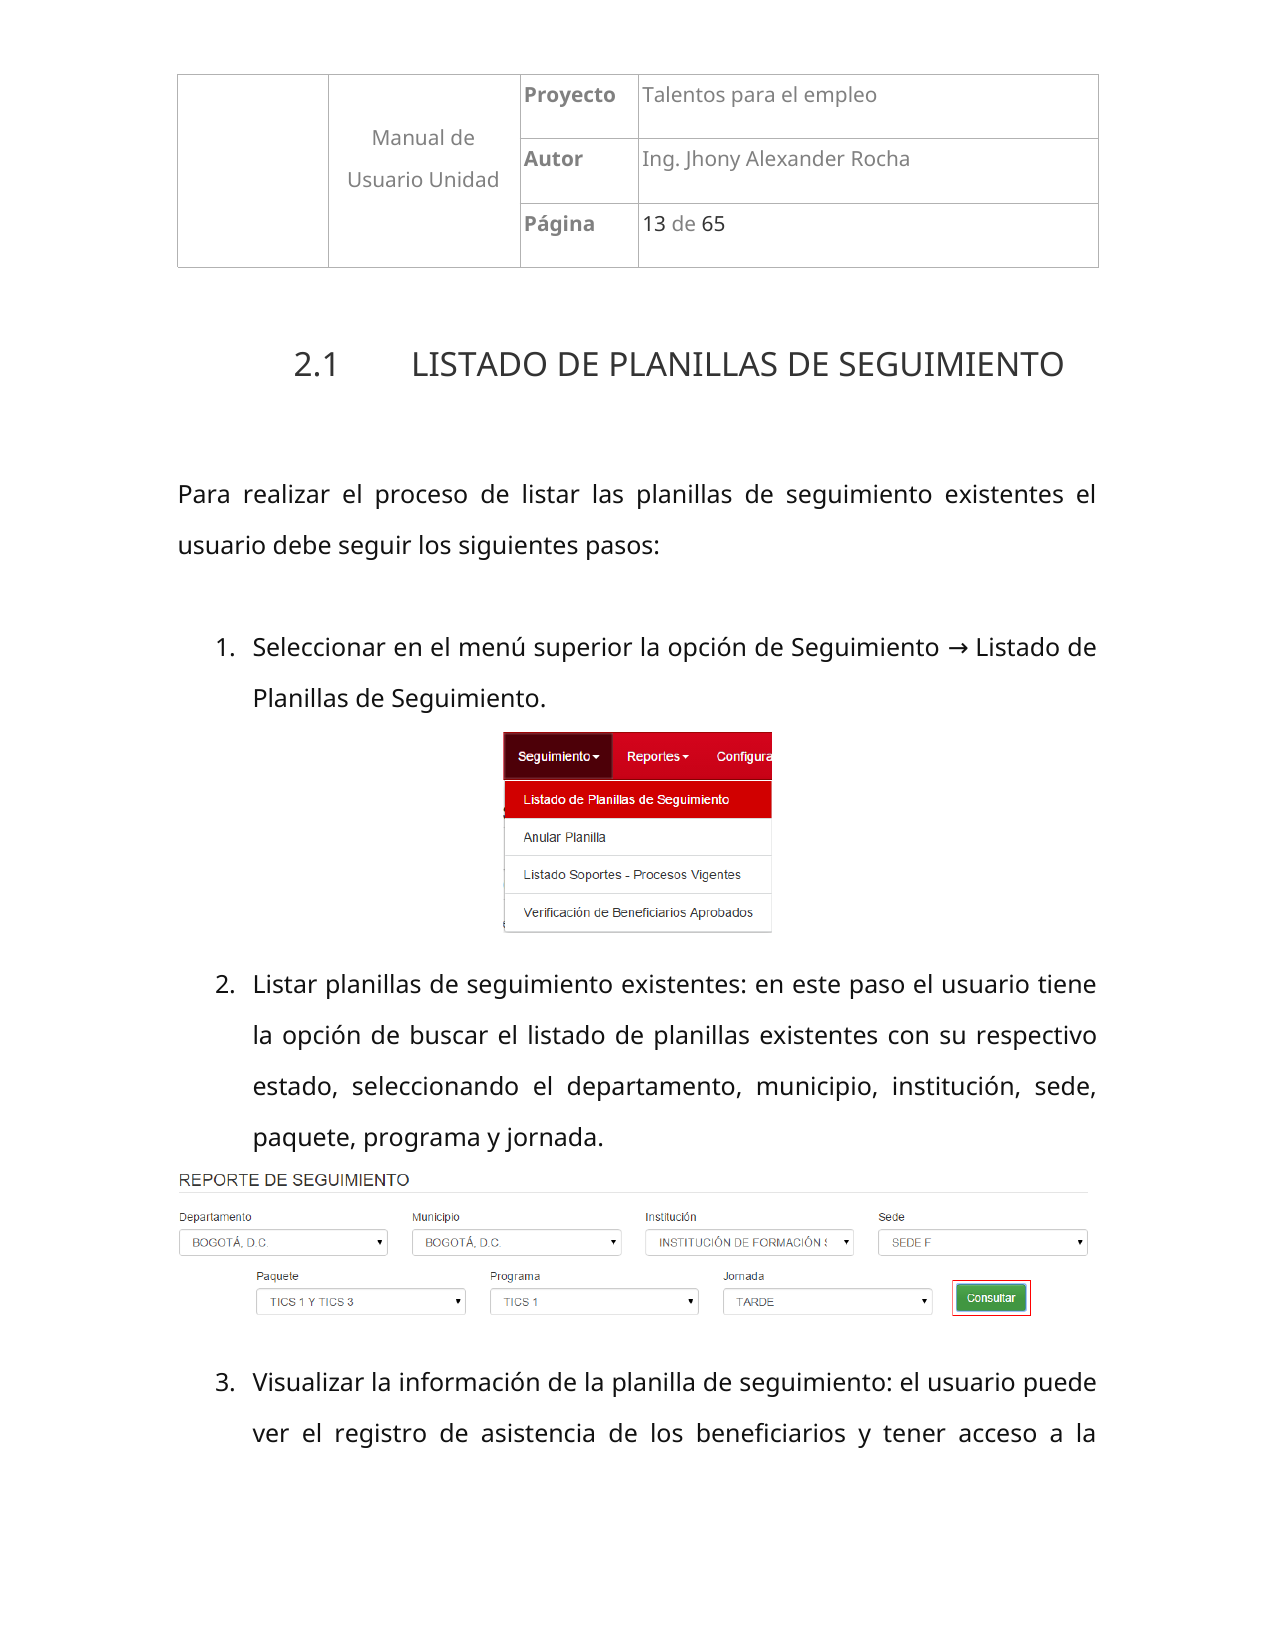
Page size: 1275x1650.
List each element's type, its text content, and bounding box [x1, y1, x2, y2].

list Listar planillas de seguimiento existentes: en este paso el usuario tiene la opción de buscar el listado de planillas existentes con su respectivo estado, seleccionando el departamento, municipio, institución, sede, paquete, programa y jornada. [215, 732, 1098, 1153]
text Para realizar el proceso de listar las planillas de seguimiento existentes el usuario debe seguir los siguientes pasos: [177, 477, 1098, 562]
picture [177, 1170, 1098, 1331]
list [215, 1331, 1098, 1450]
list Seleccionar en el menú superior la opción de Seguimiento → Listado de Planillas de Seguimiento. [215, 630, 1098, 715]
picture [503, 732, 772, 933]
list Listado de planillas de seguimiento [252, 341, 1098, 386]
